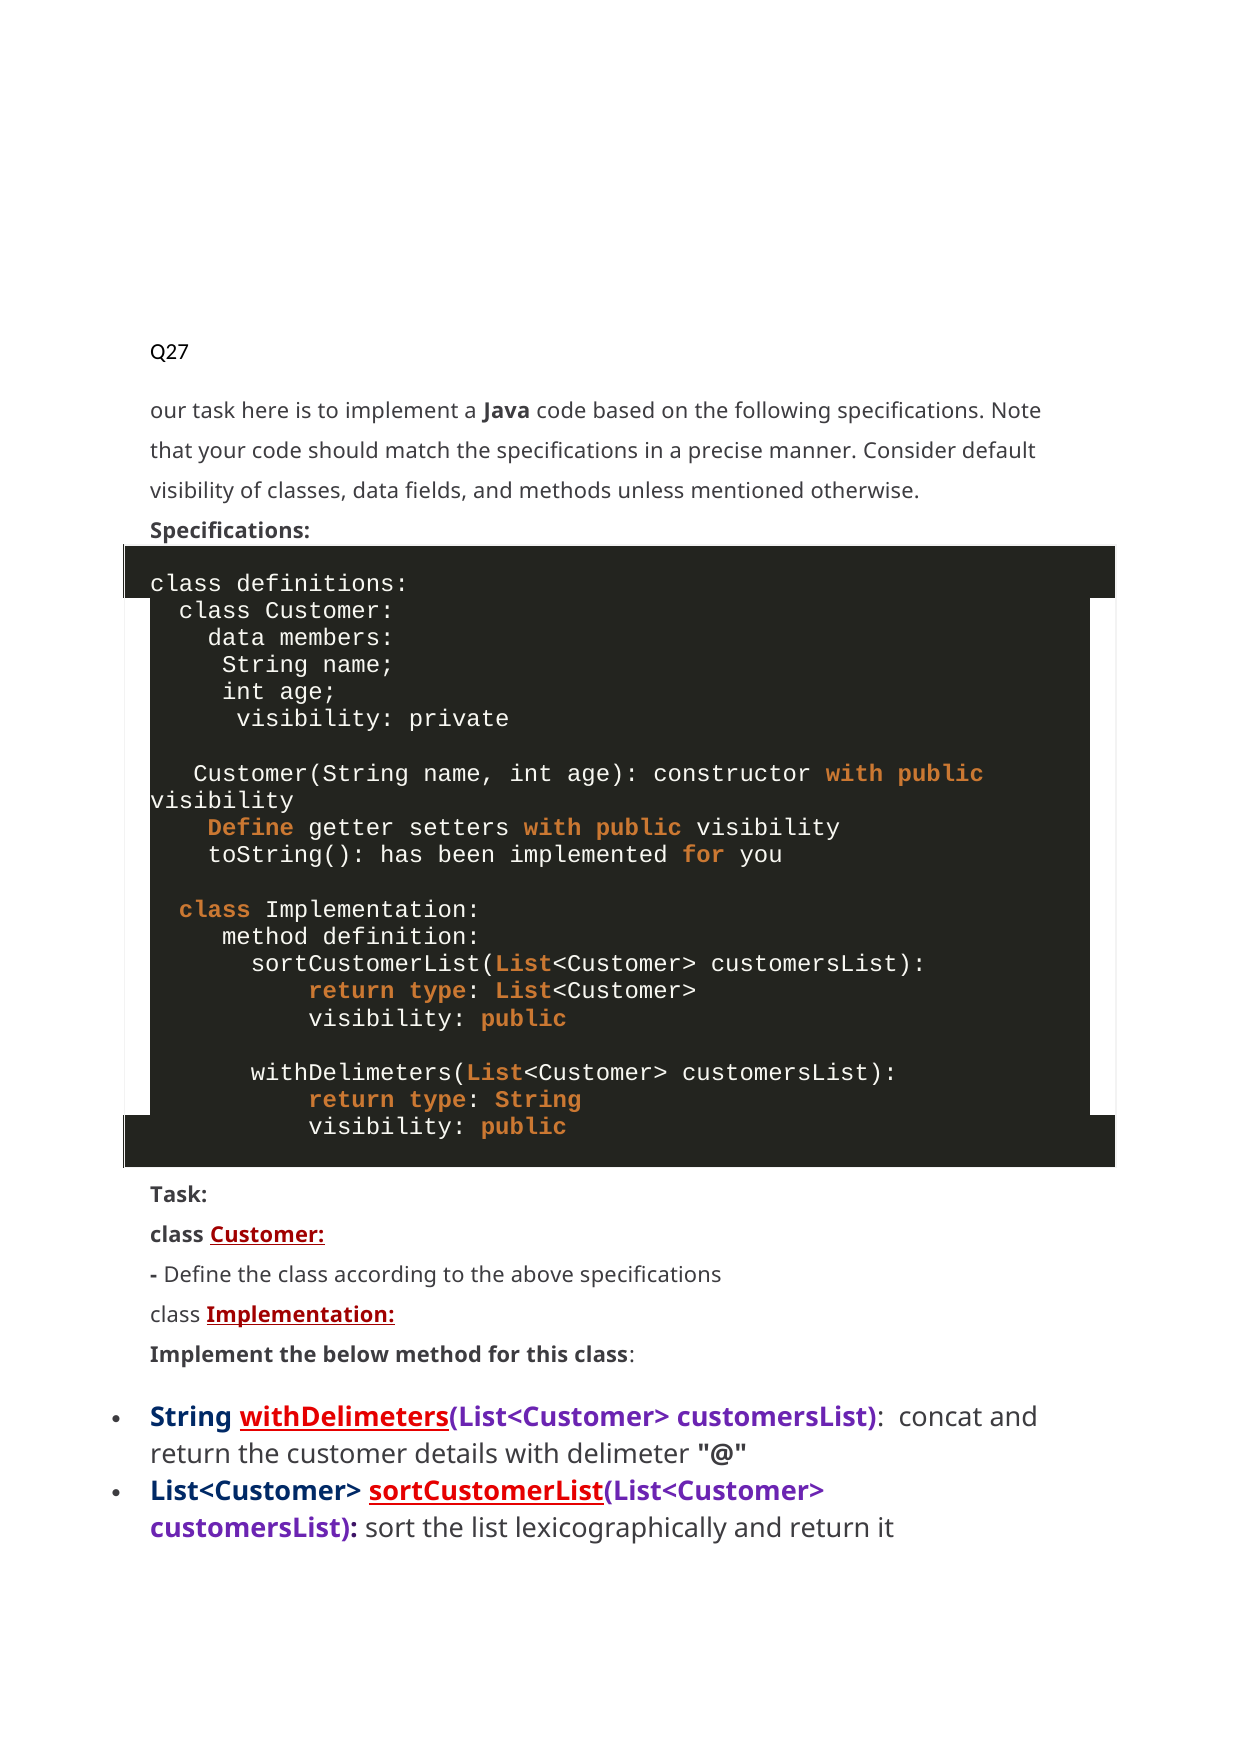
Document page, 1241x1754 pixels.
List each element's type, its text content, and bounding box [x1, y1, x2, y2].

text class Implementation: [150, 897, 1090, 924]
text withDelimeters(List<Customer> customersList): [150, 1060, 1090, 1087]
text - Define the class according to the above specifications [150, 1248, 1090, 1288]
text data members: [150, 625, 1090, 652]
text visibility: private [150, 707, 1090, 734]
text method definition: [150, 924, 1090, 952]
text return type: List<Customer> [150, 979, 1090, 1006]
text Customer(String name, int age): constructor with public visibility [150, 761, 1090, 816]
text Task: [150, 1168, 1090, 1208]
list List<Customer> sortCustomerList(List<Customer> customersList): sort the list lexicographically and return it [112, 1471, 1090, 1545]
text class definitions: [125, 546, 1115, 598]
text class Customer: [150, 1208, 1090, 1248]
text visibility: public [150, 1006, 1090, 1033]
text toString(): has been implemented for you [150, 843, 1090, 870]
text visibility: public [125, 1088, 1115, 1167]
text class Customer: [150, 598, 1090, 625]
list String withDelimeters(List<Customer> customersList): concat and return the customer details with delimeter "@" [112, 1398, 1090, 1471]
text class Implementation: [150, 1288, 1090, 1328]
text our task here is to implement a Java code based on the following specifications. Note that your code should match the specifications in a precise manner. Consider default visibility of classes, data fields, and methods unless mentioned otherwise. [150, 384, 1090, 504]
text int age; [150, 680, 1090, 707]
text Q27 [150, 337, 1090, 366]
text sortCustomerList(List<Customer> customersList): [150, 952, 1090, 979]
text Define getter setters with public visibility [150, 816, 1090, 843]
text String name; [150, 652, 1090, 680]
text Implement the below method for this class: [150, 1328, 1090, 1368]
text Specifications: [150, 504, 1090, 544]
